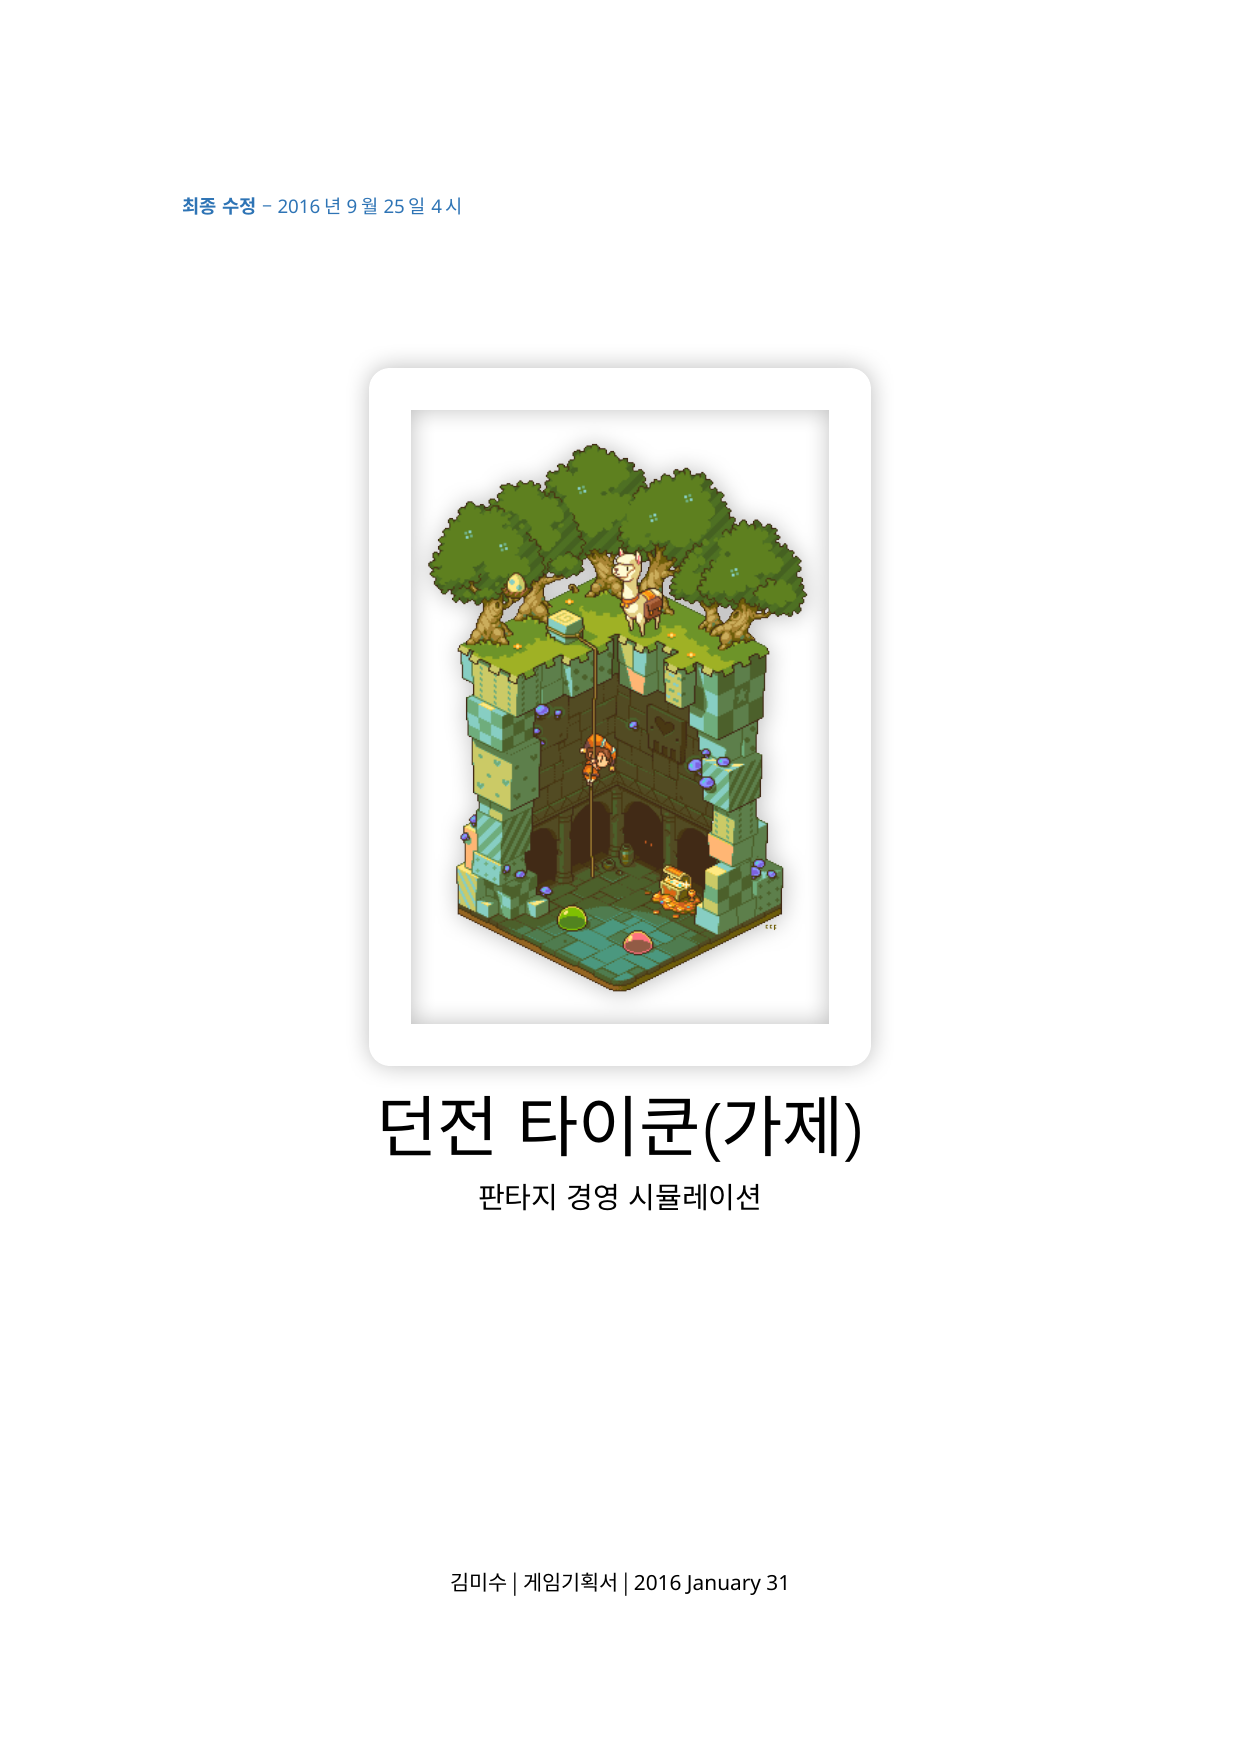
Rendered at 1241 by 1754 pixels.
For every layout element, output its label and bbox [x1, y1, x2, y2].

picture [411, 410, 829, 1024]
